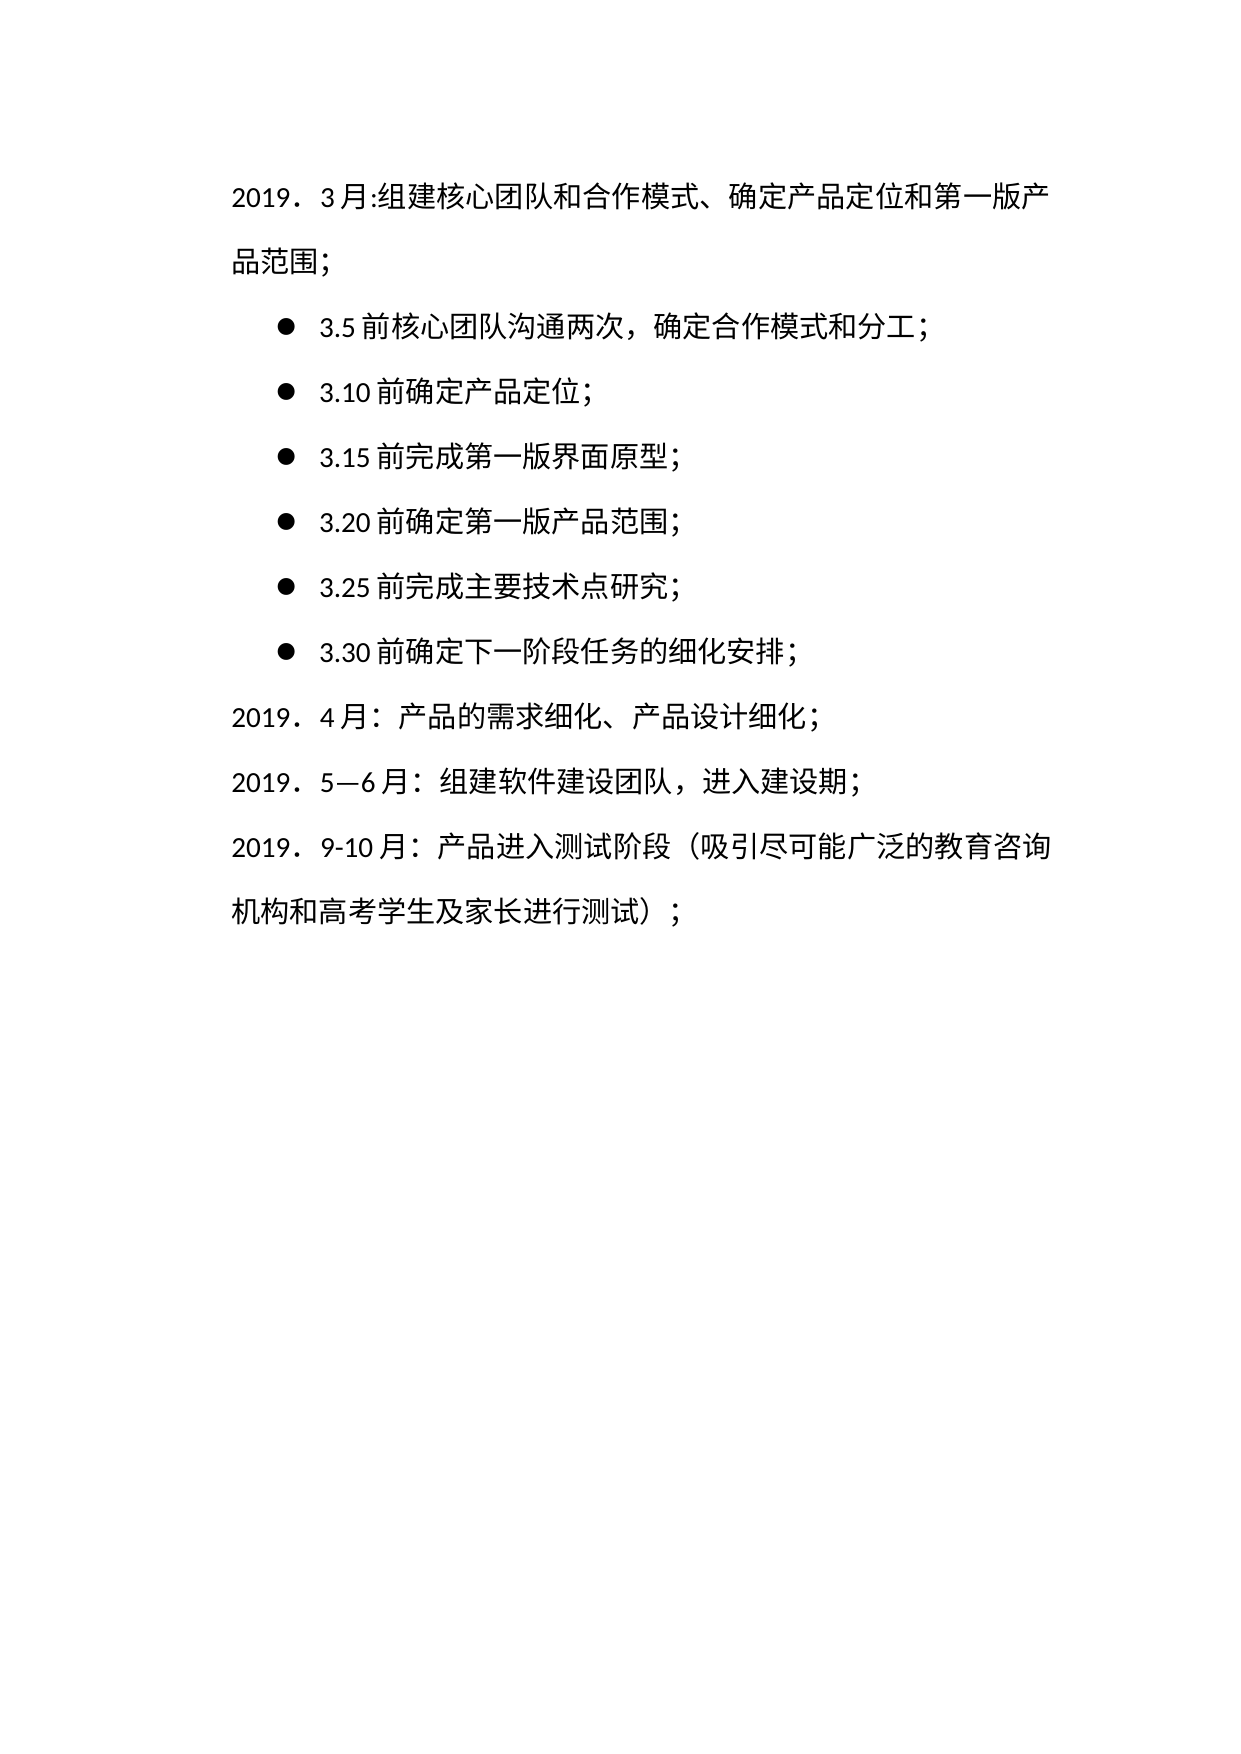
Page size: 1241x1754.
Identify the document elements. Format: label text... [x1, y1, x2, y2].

list 3.30前确定下一阶段任务的细化安排； [275, 617, 1053, 682]
list 3.5前核心团队沟通两次，确定合作模式和分工； [275, 292, 1053, 357]
text 2019．4月：产品的需求细化、产品设计细化； [187, 682, 1053, 747]
list 3.20前确定第一版产品范围； [275, 487, 1053, 552]
text 2019．5—6月：组建软件建设团队，进入建设期； [231, 747, 1053, 812]
list 3.15前完成第一版界面原型； [275, 422, 1053, 487]
list 3.25前完成主要技术点研究； [275, 552, 1053, 617]
text 2019．9-10月：产品进入测试阶段（吸引尽可能广泛的教育咨询机构和高考学生及家长进行测试）； [231, 812, 1053, 942]
list 3.10前确定产品定位； [275, 357, 1053, 422]
text 2019．3月:组建核心团队和合作模式、确定产品定位和第一版产品范围； [231, 162, 1053, 292]
